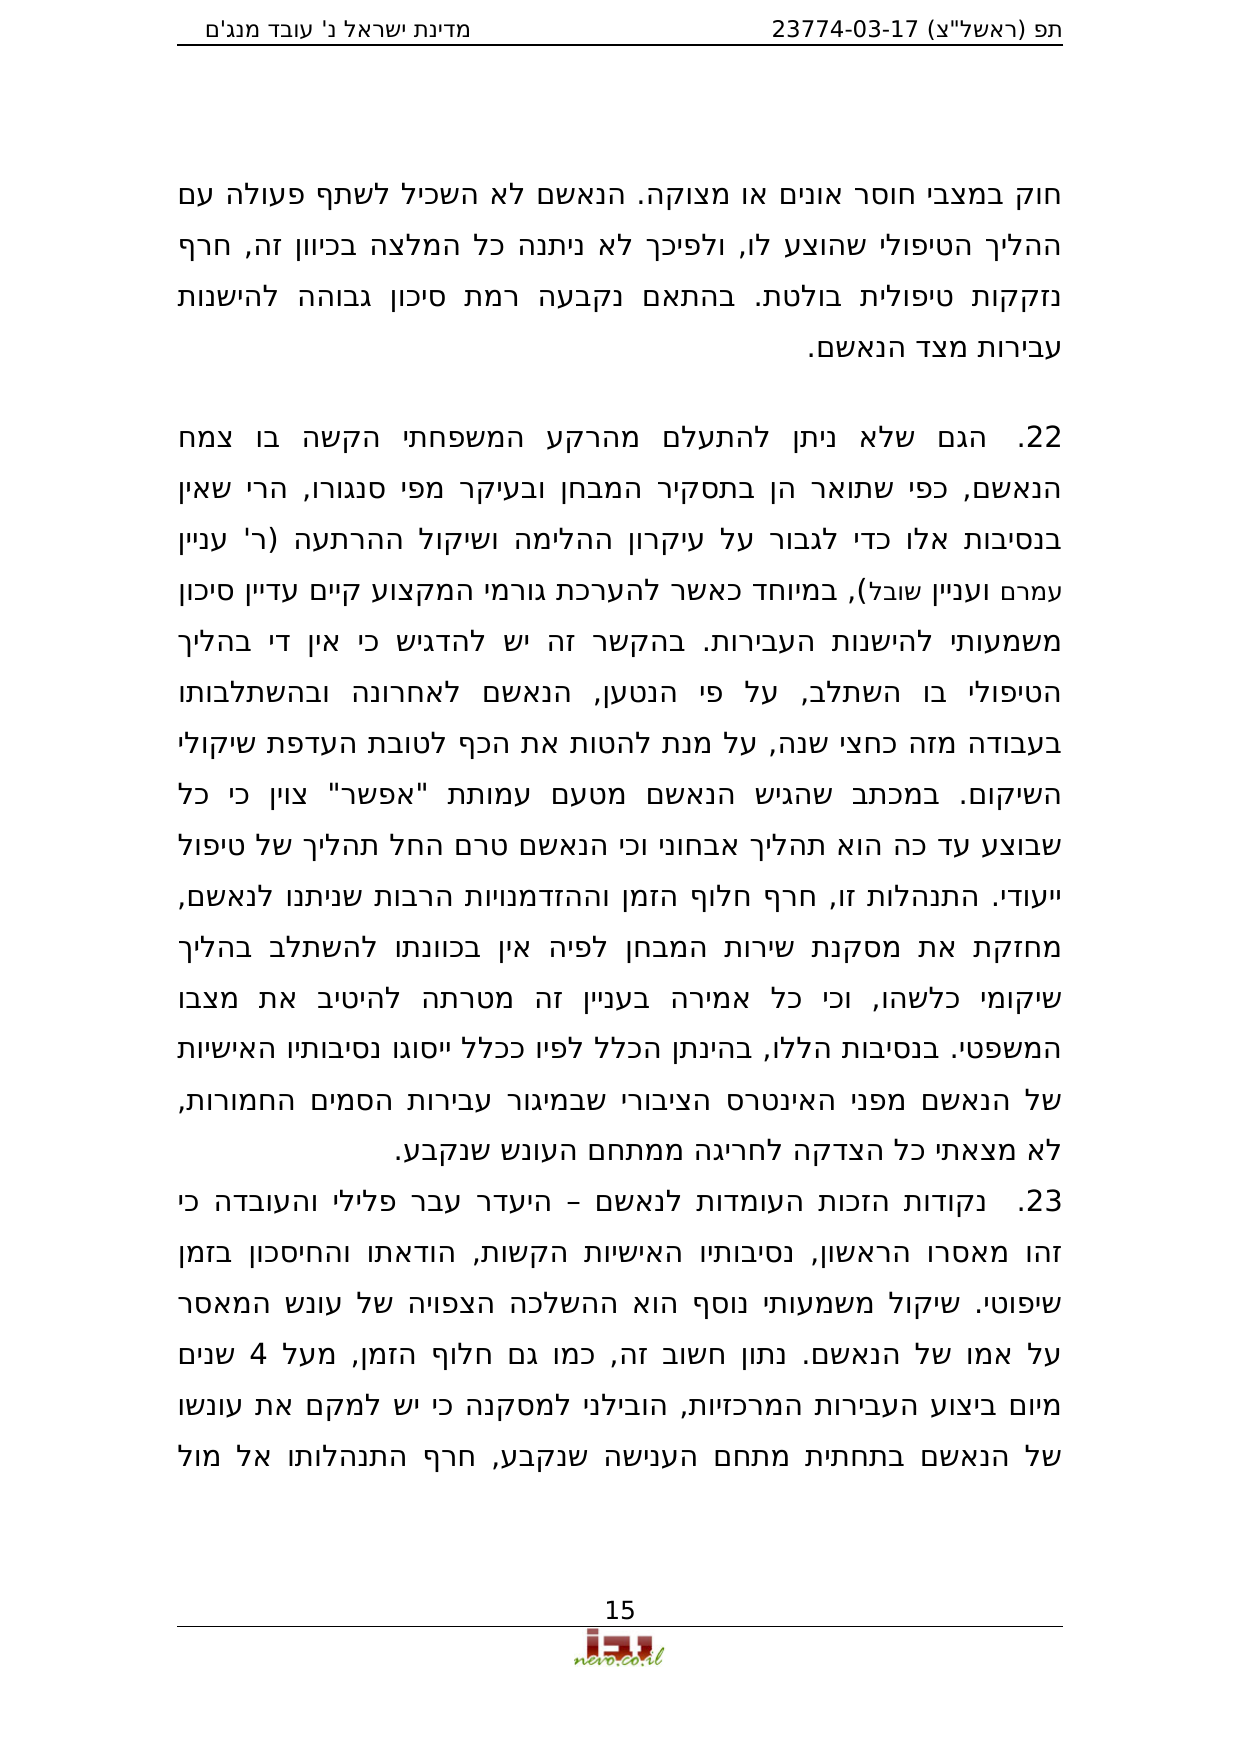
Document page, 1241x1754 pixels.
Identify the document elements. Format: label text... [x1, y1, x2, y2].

text 22. הגם שלא ניתן להתעלם מהרקע המשפחתי הקשה בו צמח הנאשם, כפי שתואר הן בתסקיר המבחן ובעיקר מפי סנגורו, הרי שאין בנסיבות אלו כדי לגבור על עיקרון ההלימה ושיקול ההרתעה (ר' עניין עמרם ועניין שובל), במיוחד כאשר להערכת גורמי המקצוע קיים עדיין סיכון משמעותי להישנות העבירות. בהקשר זה יש להדגיש כי אין די בהליך הטיפולי בו השתלב, על פי הנטען, הנאשם לאחרונה ובהשתלבותו בעבודה מזה כחצי שנה, על מנת להטות את הכף לטובת העדפת שיקולי השיקום. במכתב שהגיש הנאשם מטעם עמותת "אפשר" צוין כי כל שבוצע עד כה הוא תהליך אבחוני וכי הנאשם טרם החל תהליך של טיפול ייעודי. התנהלות זו, חרף חלוף הזמן וההזדמנויות הרבות שניתנו לנאשם, מחזקת את מסקנת שירות המבחן לפיה אין בכוונתו להשתלב בהליך שיקומי כלשהו, וכי כל אמירה בעניין זה מטרתה להיטיב את מצבו המשפטי. בנסיבות הללו, בהינתן הכלל לפיו ככלל ייסוגו נסיבותיו האישיות של הנאשם מפני האינטרס הציבורי שבמיגור עבירות הסמים החמורות, לא מצאתי כל הצדקה לחריגה ממתחם העונש שנקבע. [177, 421, 1063, 1168]
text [177, 177, 1063, 364]
picture [574, 1628, 666, 1667]
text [177, 1185, 1063, 1473]
